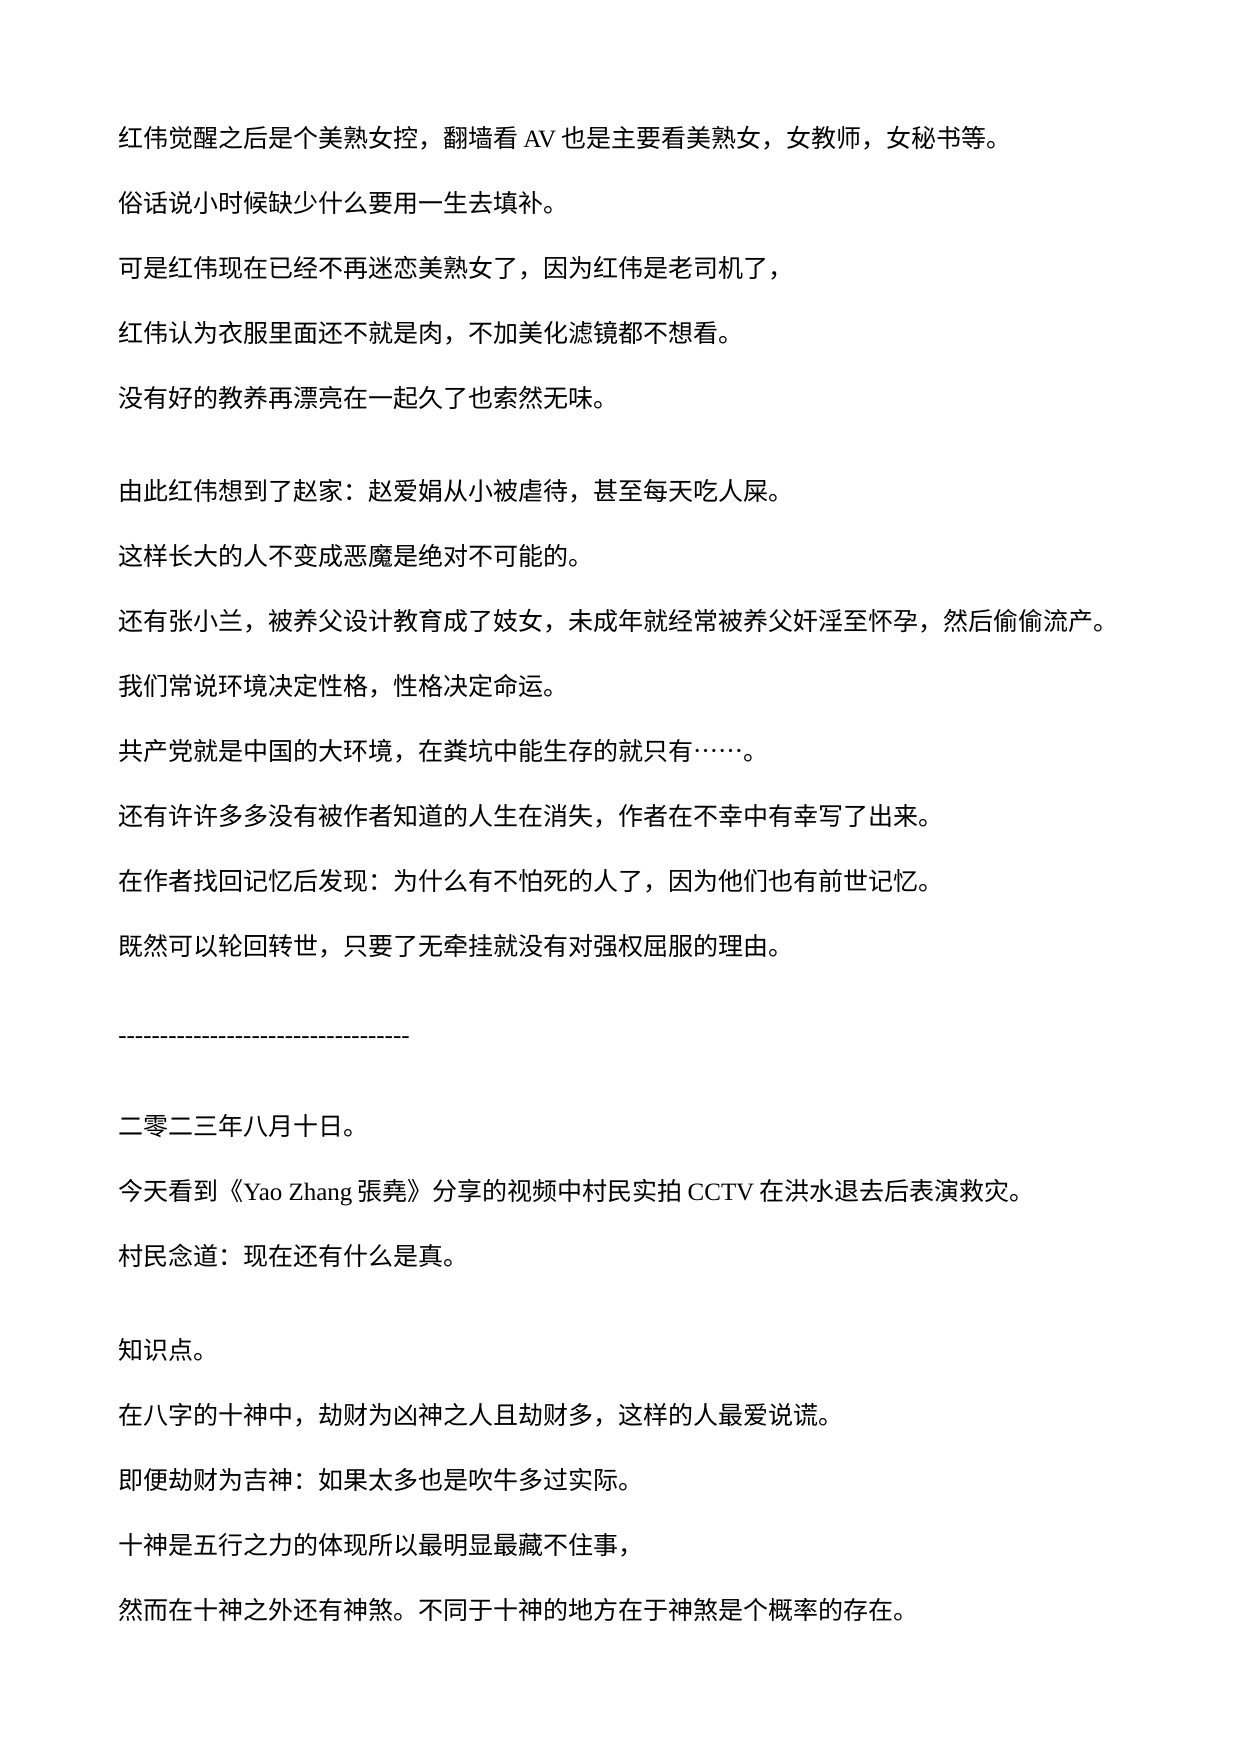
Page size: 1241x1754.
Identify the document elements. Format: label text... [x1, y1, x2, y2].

text 还有张小兰，被养父设计教育成了妓女，未成年就经常被养父奸淫至怀孕，然后偷偷流产。 [118, 602, 1122, 638]
text 二零二三年八月十日。 [118, 1107, 1122, 1143]
text 知识点。 [118, 1331, 1122, 1367]
text ----------------------------------- [118, 1021, 1122, 1049]
text 在作者找回记忆后发现：为什么有不怕死的人了，因为他们也有前世记忆。 [118, 862, 1122, 898]
text 这样长大的人不变成恶魔是绝对不可能的。 [118, 537, 1122, 573]
text 村民念道：现在还有什么是真。 [118, 1237, 1122, 1273]
text 红伟认为衣服里面还不就是肉，不加美化滤镜都不想看。 [118, 313, 1122, 349]
text 十神是五行之力的体现所以最明显最藏不住事， [118, 1526, 1122, 1562]
text 可是红伟现在已经不再迷恋美熟女了，因为红伟是老司机了， [118, 248, 1122, 284]
text 没有好的教养再漂亮在一起久了也索然无味。 [118, 378, 1122, 414]
text 既然可以轮回转世，只要了无牵挂就没有对强权屈服的理由。 [118, 927, 1122, 963]
text 还有许许多多没有被作者知道的人生在消失，作者在不幸中有幸写了出来。 [118, 797, 1122, 833]
text 我们常说环境决定性格，性格决定命运。 [118, 667, 1122, 703]
text 然而在十神之外还有神煞。不同于十神的地方在于神煞是个概率的存在。 [118, 1591, 1122, 1627]
text 共产党就是中国的大环境，在粪坑中能生存的就只有……。 [118, 732, 1122, 768]
text 在八字的十神中，劫财为凶神之人且劫财多，这样的人最爱说谎。 [118, 1396, 1122, 1432]
text 红伟觉醒之后是个美熟女控，翻墙看AV也是主要看美熟女，女教师，女秘书等。 [118, 118, 1122, 154]
text 由此红伟想到了赵家：赵爱娟从小被虐待，甚至每天吃人屎。 [118, 472, 1122, 508]
text 即便劫财为吉神：如果太多也是吹牛多过实际。 [118, 1461, 1122, 1497]
text 俗话说小时候缺少什么要用一生去填补。 [118, 183, 1122, 219]
text 今天看到《Yao Zhang張堯》分享的视频中村民实拍CCTV在洪水退去后表演救灾。 [118, 1172, 1122, 1208]
